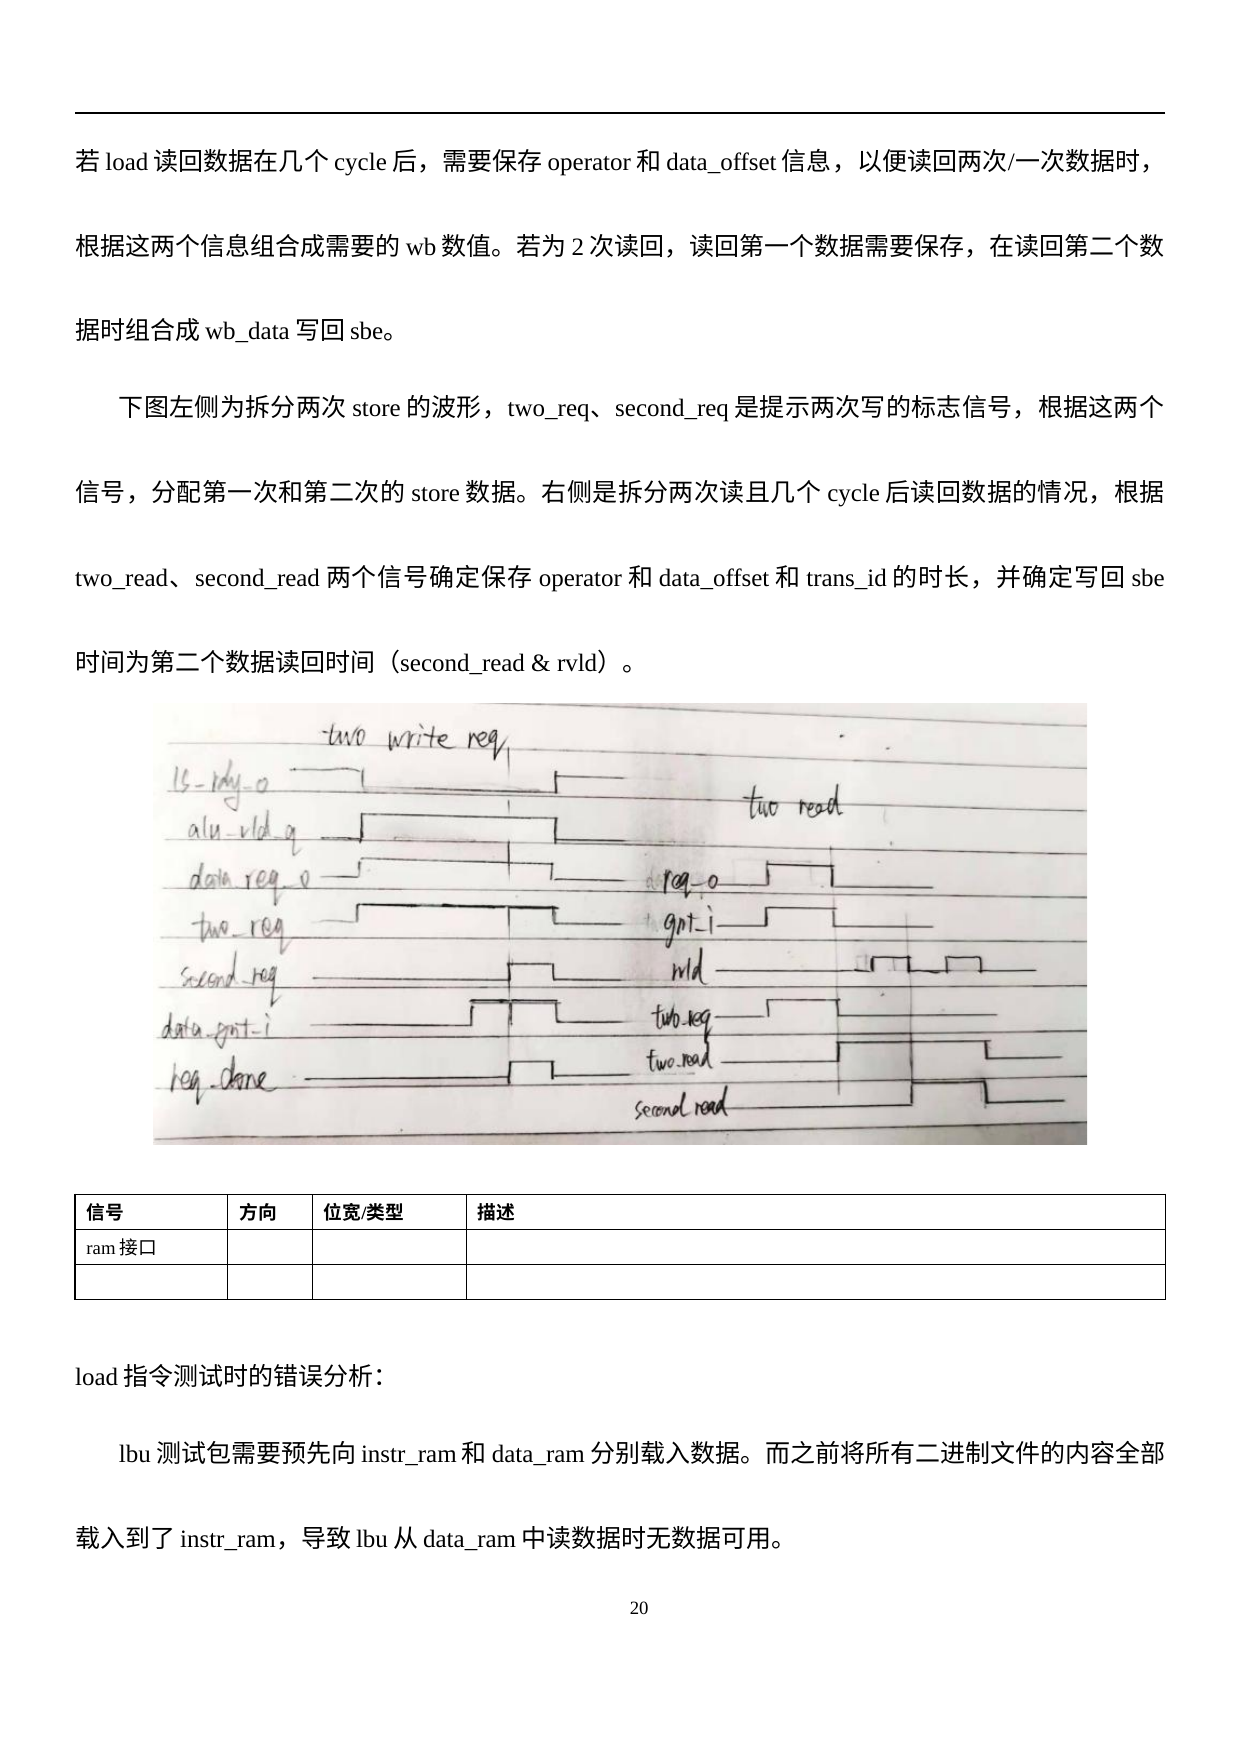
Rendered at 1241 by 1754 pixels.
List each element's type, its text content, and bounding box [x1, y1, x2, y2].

list load指令测试时的错误分析： [75, 1341, 1165, 1408]
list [75, 125, 1165, 363]
table_cell ram接口 [76, 1230, 227, 1263]
table_header 位宽/类型 [313, 1195, 466, 1228]
list 下图左侧为拆分两次store的波形，two_req、second_req是提示两次写的标志信号，根据这两个信号，分配第一次和第二次的store数据。右侧是拆分两次读且几个cycle后读回数据的情况，根据two_read、second_read两个信号确定保存operator和data_offset和trans_id的时长，并确定写回sbe时间为第二个数据读回时间（second_read & rvld）。 [75, 372, 1165, 694]
table_cell [313, 1265, 466, 1298]
table_cell [467, 1230, 1165, 1263]
table_cell [228, 1265, 312, 1298]
table_cell [313, 1230, 466, 1263]
table_header 方向 [228, 1195, 312, 1228]
table_cell [467, 1265, 1165, 1298]
table_header 描述 [467, 1195, 1165, 1228]
picture [153, 703, 1088, 1145]
table_header 信号 [76, 1195, 227, 1228]
table_cell [228, 1230, 312, 1263]
list lbu测试包需要预先向instr_ram和data_ram分别载入数据。而之前将所有二进制文件的内容全部载入到了instr_ram，导致lbu从data_ram中读数据时无数据可用。 [75, 1418, 1165, 1570]
table_cell [76, 1265, 227, 1298]
